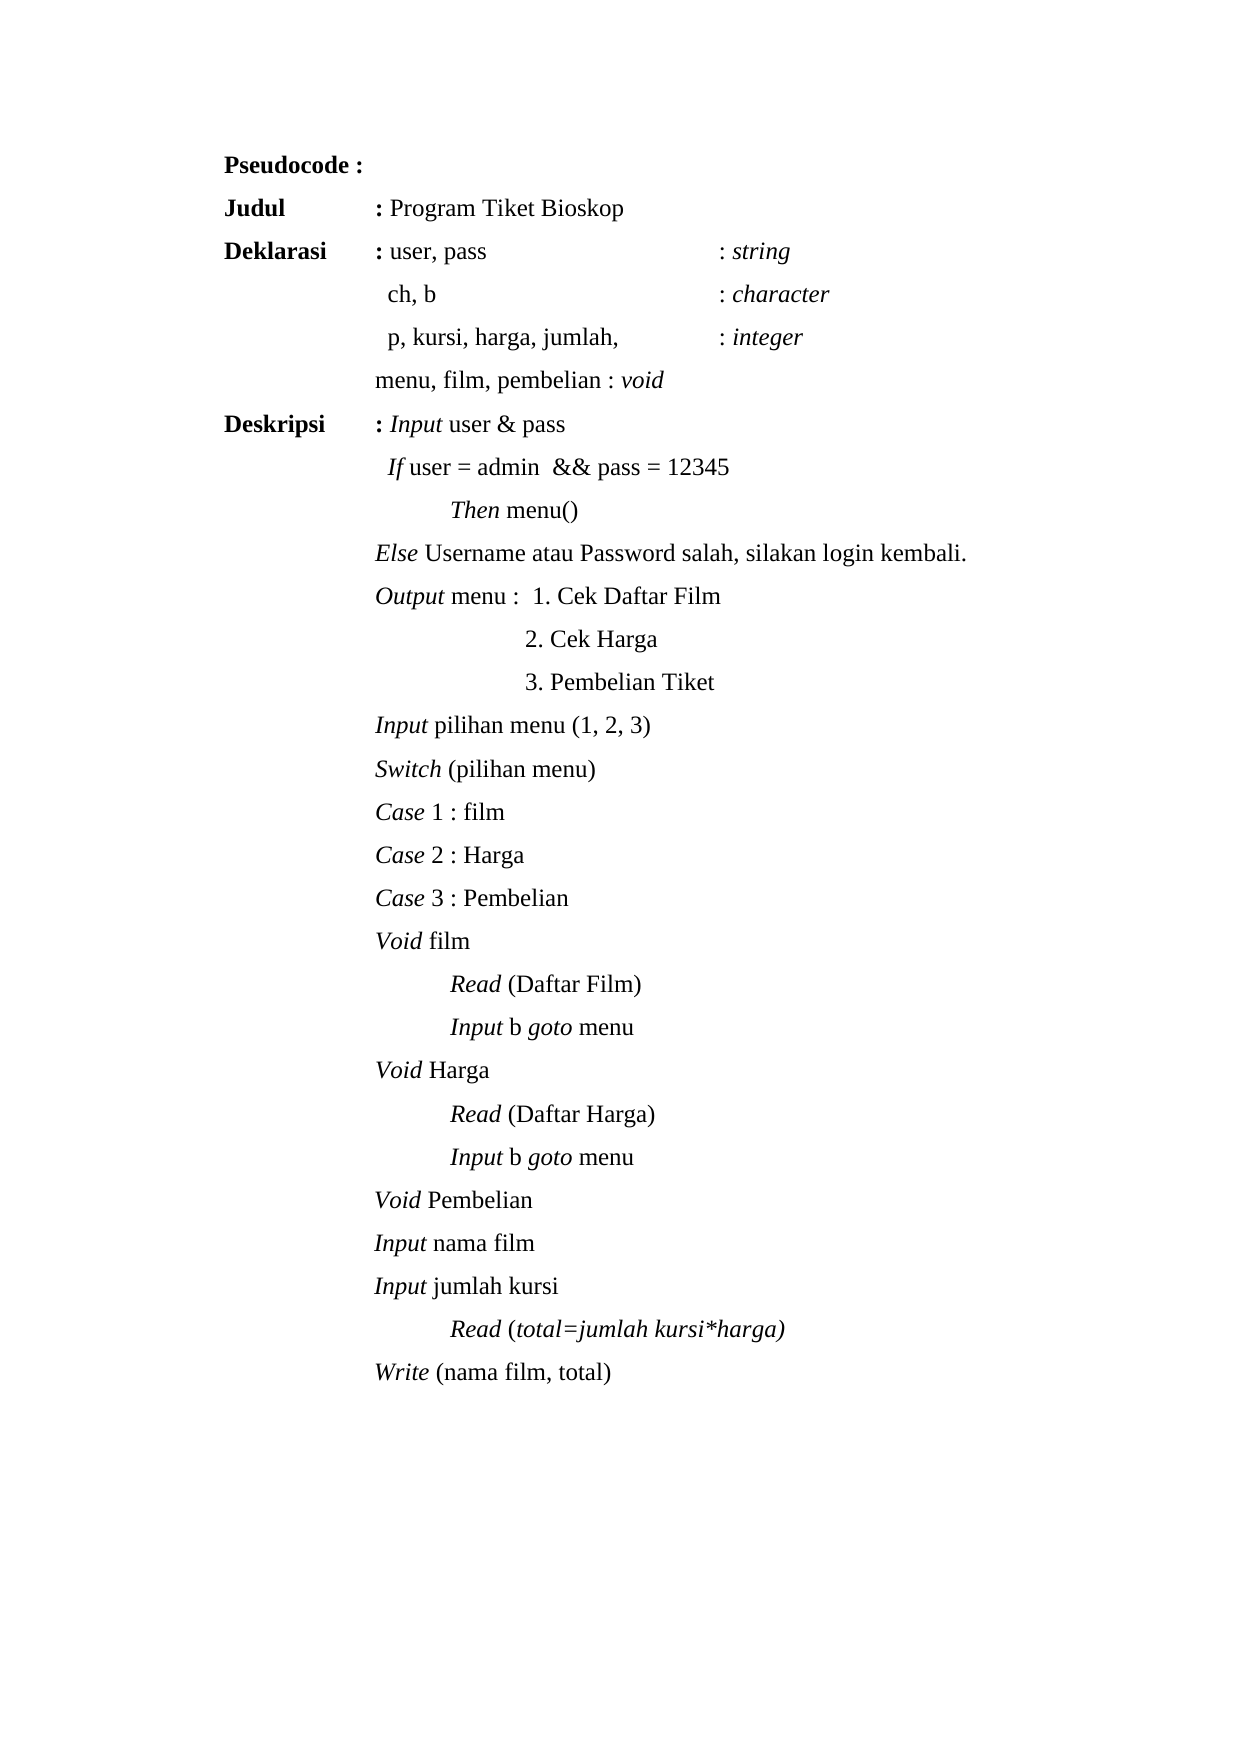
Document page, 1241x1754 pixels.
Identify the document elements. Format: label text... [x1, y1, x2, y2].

text If user = admin && pass = 12345 [224, 452, 1090, 481]
text Deskripsi : Input user & pass [224, 409, 1090, 437]
text Case 2 : Harga [224, 840, 1090, 869]
text Void film [224, 926, 1090, 955]
text Then menu() [224, 495, 1090, 524]
text 3. Pembelian Tiket [224, 667, 1090, 696]
text Switch (pilihan menu) [224, 754, 1090, 782]
text Input nama film [373, 1228, 1090, 1257]
text 2. Cek Harga [224, 624, 1090, 653]
text Case 3 : Pembelian [224, 883, 1090, 912]
text Read (total=jumlah kursi*harga) [373, 1314, 1090, 1343]
text Judul : Program Tiket Bioskop [224, 193, 1090, 222]
text Write (nama film, total) [373, 1357, 1090, 1386]
text Input pilihan menu (1, 2, 3) [224, 711, 1090, 739]
text p, kursi, harga, jumlah, : integer [224, 322, 1090, 351]
text Case 1 : film [224, 797, 1090, 826]
text ch, b : character [224, 279, 1090, 308]
text Else Username atau Password salah, silakan login kembali. [224, 538, 1090, 567]
text Input jumlah kursi [373, 1271, 1090, 1300]
text Read (Daftar Harga) [374, 1099, 1090, 1127]
text menu, film, pembelian : void [224, 366, 1090, 394]
text Input b goto menu [374, 1142, 1090, 1171]
text Void Pembelian [373, 1185, 1090, 1214]
text Input b goto menu [224, 1012, 1090, 1041]
text Pseudocode : [224, 150, 1090, 179]
text Void Harga [374, 1056, 1090, 1084]
text Output menu : 1. Cek Daftar Film [224, 581, 1090, 610]
text Deklarasi : user, pass : string [224, 236, 1090, 265]
text Read (Daftar Film) [224, 969, 1090, 998]
